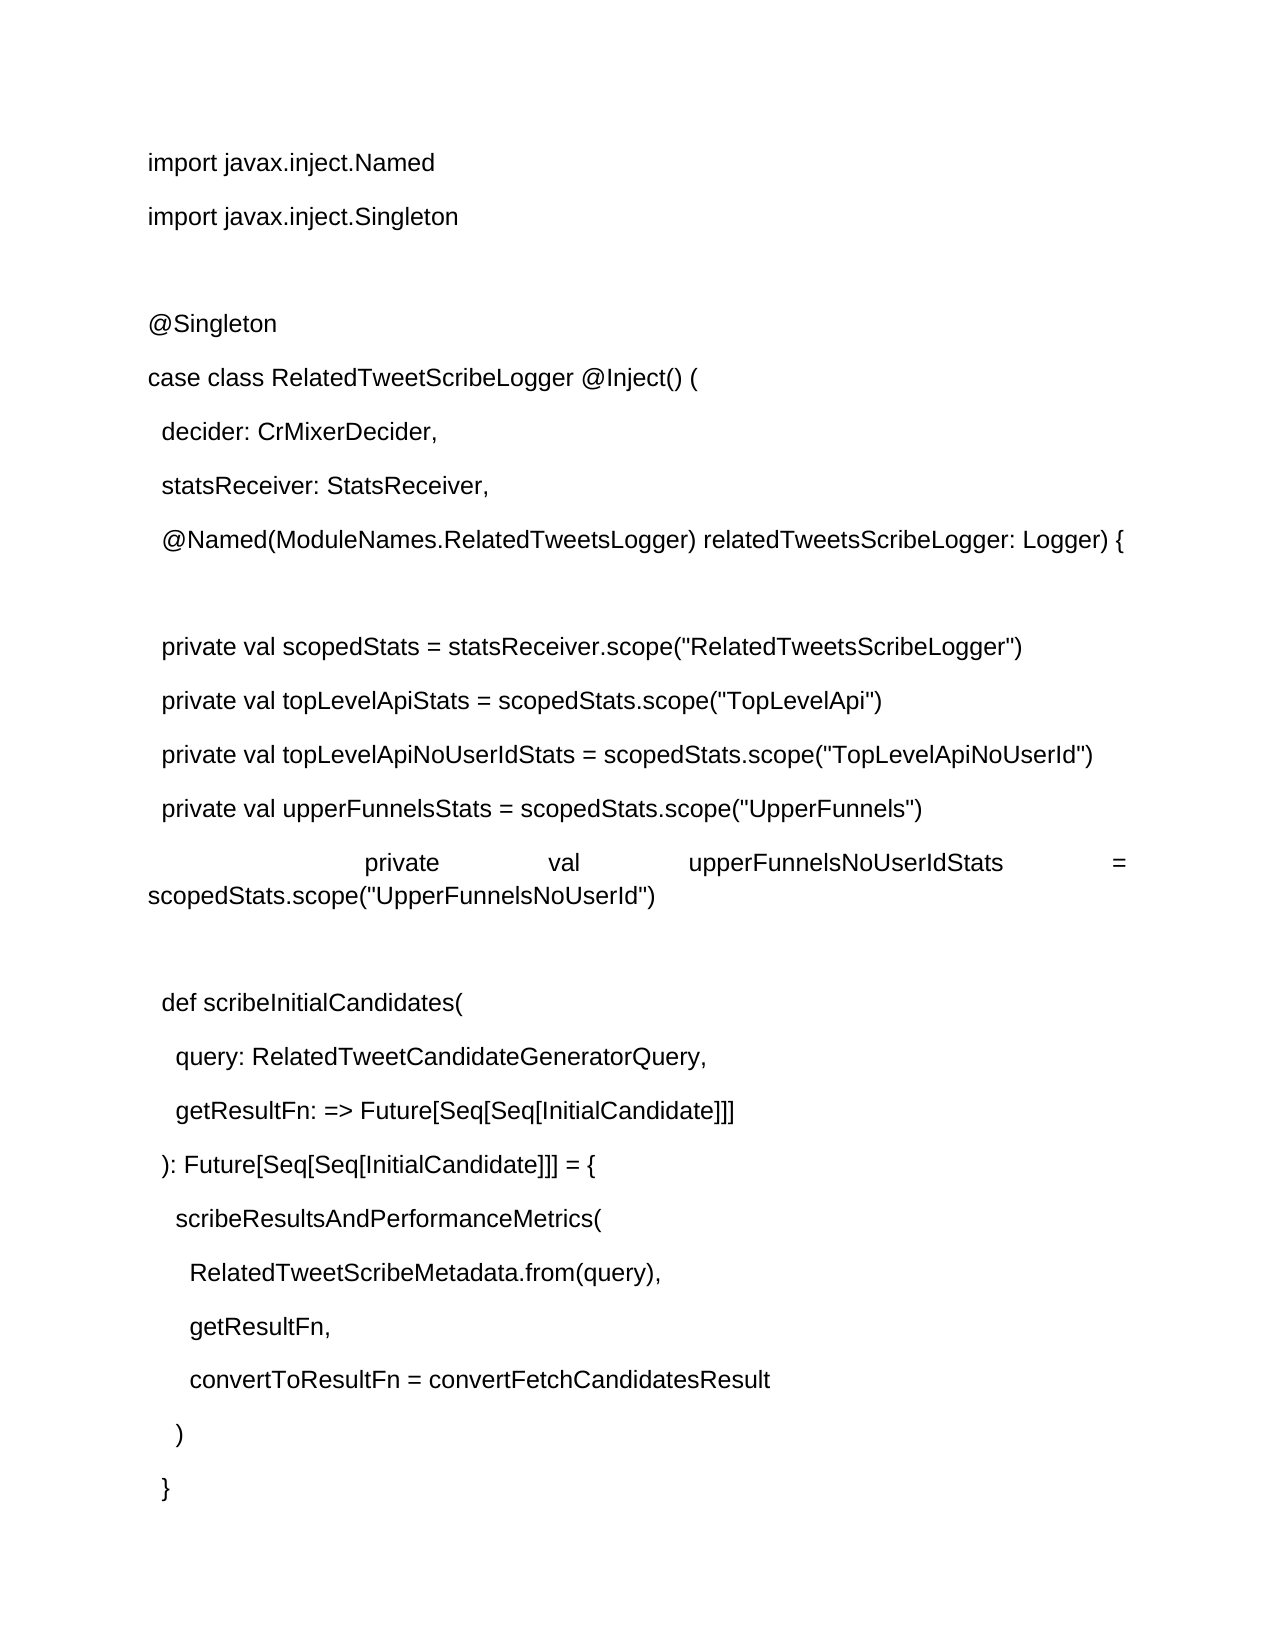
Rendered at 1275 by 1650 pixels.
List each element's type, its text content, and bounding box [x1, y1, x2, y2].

text private val topLevelApiStats = scopedStats.scope("TopLevelApi") [148, 686, 1127, 715]
text import javax.inject.Singleton [148, 201, 1127, 230]
text query: RelatedTweetCandidateGeneratorQuery, [148, 1042, 1127, 1071]
text private val upperFunnelsNoUserIdStats = scopedStats.scope("UpperFunnelsNoUserId") [148, 848, 1127, 909]
text case class RelatedTweetScribeLogger @Inject() ( [148, 363, 1127, 392]
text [148, 1150, 1127, 1179]
text private val topLevelApiNoUserIdStats = scopedStats.scope("TopLevelApiNoUserId") [148, 740, 1127, 769]
text ) [148, 1419, 1127, 1448]
text getResultFn: => Future[Seq[Seq[InitialCandidate]]] [148, 1096, 1127, 1125]
text scribeResultsAndPerformanceMetrics( [148, 1204, 1127, 1233]
text @Singleton [148, 309, 1127, 338]
text private val scopedStats = statsReceiver.scope("RelatedTweetsScribeLogger") [148, 632, 1127, 661]
text getResultFn, [148, 1312, 1127, 1340]
text private val upperFunnelsStats = scopedStats.scope("UpperFunnels") [148, 794, 1127, 823]
text RelatedTweetScribeMetadata.from(query), [148, 1258, 1127, 1286]
text decider: CrMixerDecider, [148, 417, 1127, 446]
text import javax.inject.Named [148, 148, 1127, 176]
text @Named(ModuleNames.RelatedTweetsLogger) relatedTweetsScribeLogger: Logger) { [148, 524, 1127, 553]
text convertToResultFn = convertFetchCandidatesResult [148, 1365, 1127, 1394]
text statsReceiver: StatsReceiver, [148, 471, 1127, 499]
text } [148, 1473, 1127, 1502]
text def scribeInitialCandidates( [148, 988, 1127, 1017]
